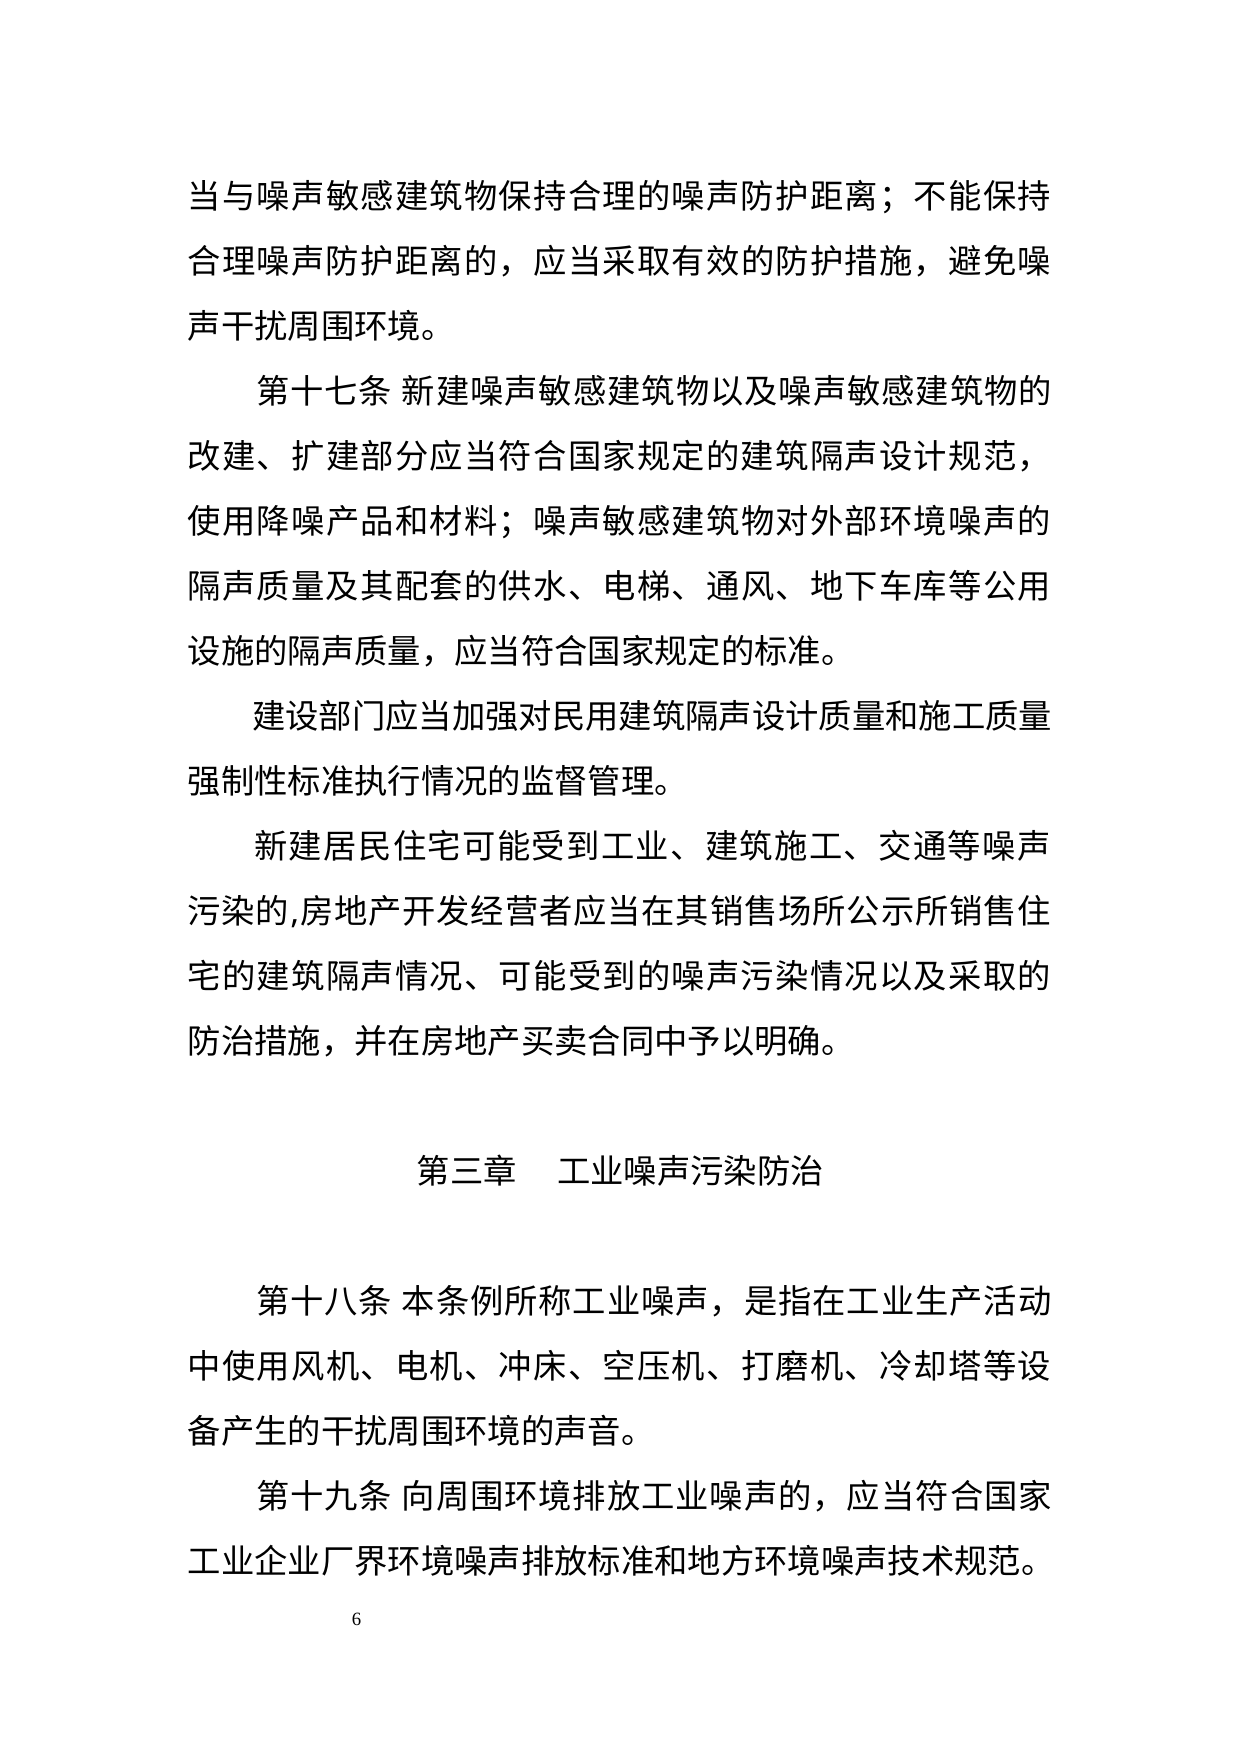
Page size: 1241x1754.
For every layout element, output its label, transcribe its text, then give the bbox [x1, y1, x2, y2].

text 第十七条 新建噪声敏感建筑物以及噪声敏感建筑物的改建、扩建部分应当符合国家规定的建筑隔声设计规范，使用降噪产品和材料；噪声敏感建筑物对外部环境噪声的隔声质量及其配套的供水、电梯、通风、地下车库等公用设施的隔声质量，应当符合国家规定的标准。 [187, 357, 1053, 682]
text 新建居民住宅可能受到工业、建筑施工、交通等噪声污染的,房地产开发经营者应当在其销售场所公示所销售住宅的建筑隔声情况、可能受到的噪声污染情况以及采取的防治措施，并在房地产买卖合同中予以明确。 [187, 812, 1053, 1072]
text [187, 162, 1053, 357]
text 第十九条 向周围环境排放工业噪声的，应当符合国家工业企业厂界环境噪声排放标准和地方环境噪声技术规范。 [187, 1462, 1053, 1592]
list 工业噪声污染防治 [187, 1137, 1053, 1202]
text 第十八条 本条例所称工业噪声，是指在工业生产活动中使用风机、电机、冲床、空压机、打磨机、冷却塔等设备产生的干扰周围环境的声音。 [187, 1267, 1053, 1462]
text 建设部门应当加强对民用建筑隔声设计质量和施工质量强制性标准执行情况的监督管理。 [187, 682, 1053, 812]
